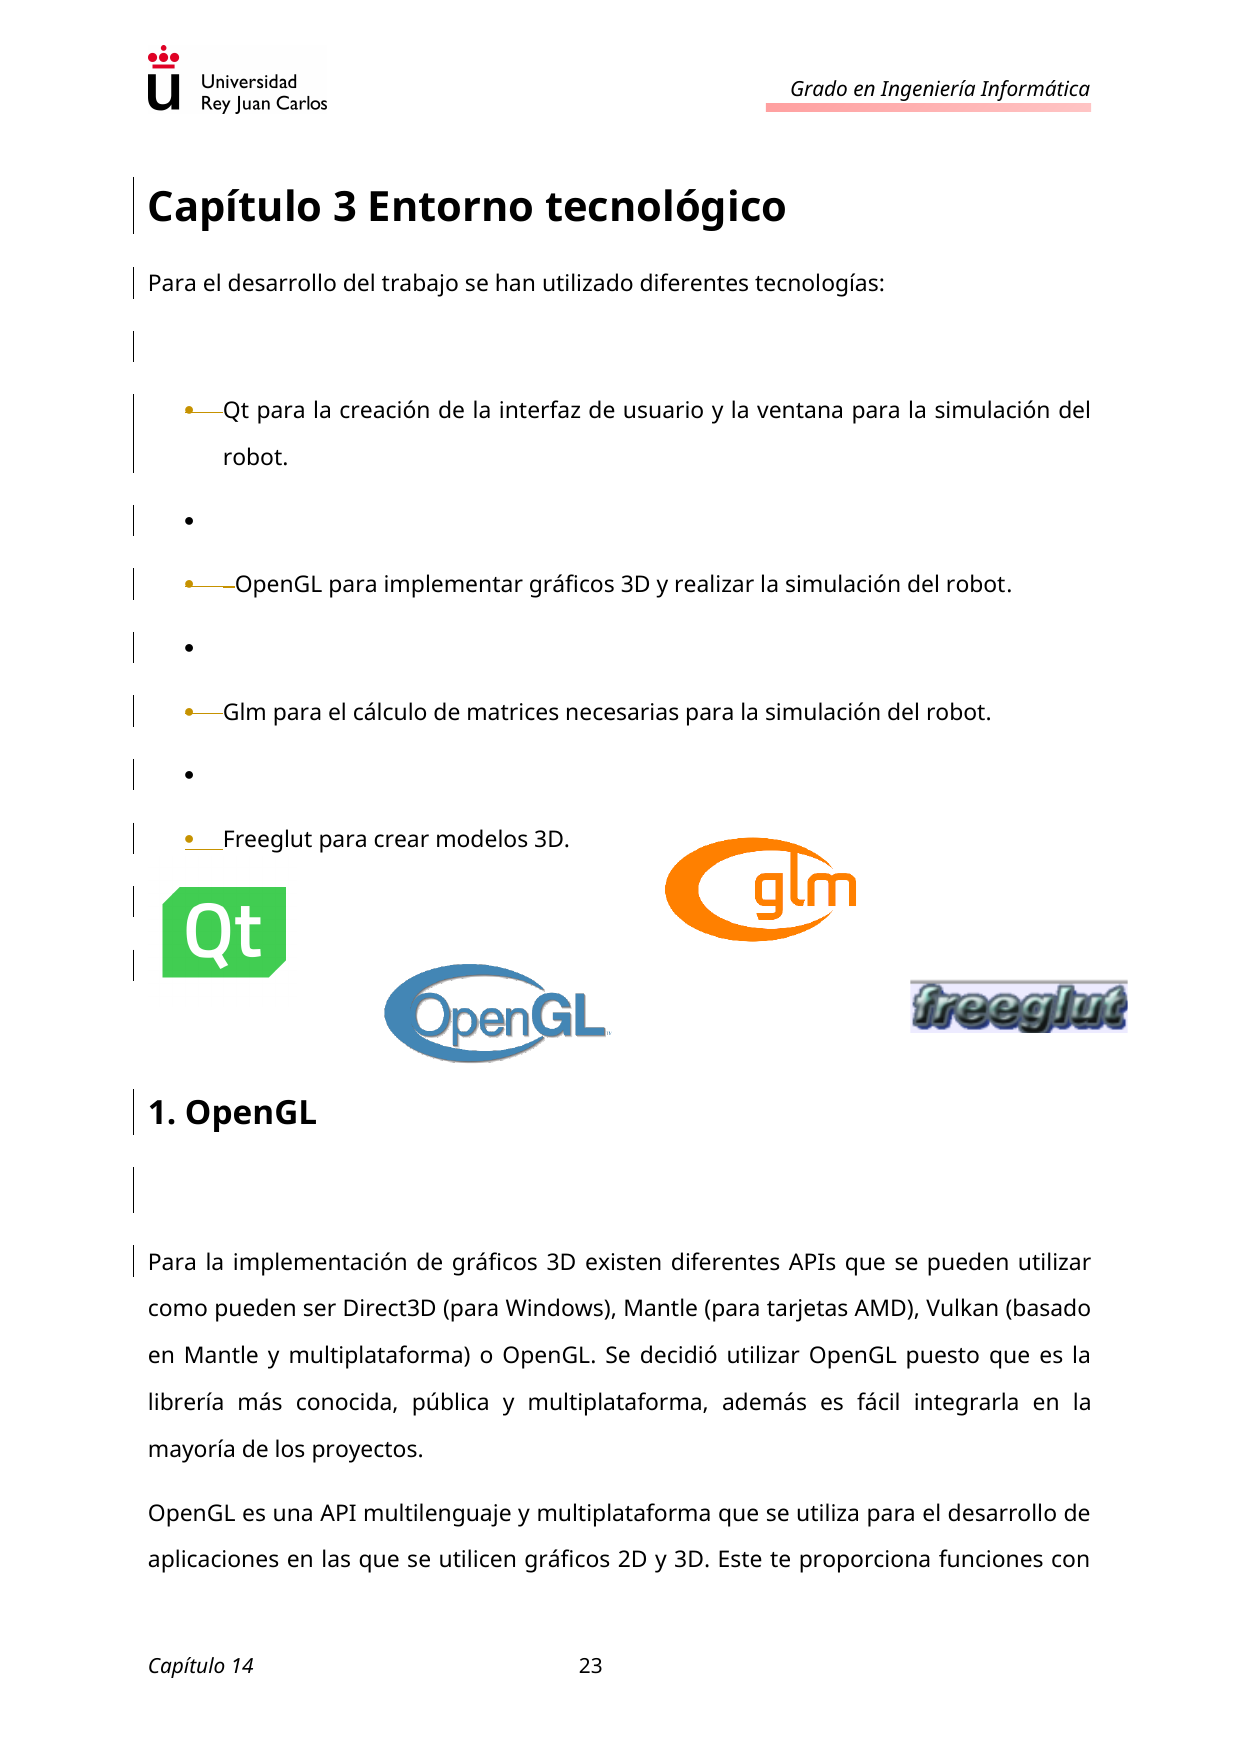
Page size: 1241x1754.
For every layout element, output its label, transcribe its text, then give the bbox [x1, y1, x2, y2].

picture [147, 856, 298, 1006]
picture [380, 962, 612, 1063]
picture [148, 45, 327, 114]
text 1. OpenGL [148, 1089, 1092, 1134]
list Freeglut para crear modelos 3D. [185, 822, 1092, 854]
list Glm para el cálculo de matrices necesarias para la simulación del robot. [185, 695, 1092, 727]
text Para la implementación de gráficos 3D existen diferentes APIs que se pueden utilizar como pueden ser Direct3D (para Windows), Mantle (para tarjetas AMD), Vulkan (basado en Mantle y multiplataforma) o OpenGL. Se decidió utilizar OpenGL puesto que es la librería más conocida, pública y multiplataforma, además es fácil integrarla en la mayoría de los proyectos. [148, 1245, 1092, 1464]
picture [908, 979, 1128, 1032]
text Capítulo 3 Entorno tecnológico [148, 177, 1092, 234]
list OpenGL para implementar gráficos 3D y realizar la simulación del robot. [185, 568, 1092, 599]
text Para el desarrollo del trabajo se han utilizado diferentes tecnologías: [148, 267, 1092, 298]
list Qt para la creación de la interfaz de usuario y la ventana para la simulación del robot. [185, 394, 1092, 472]
